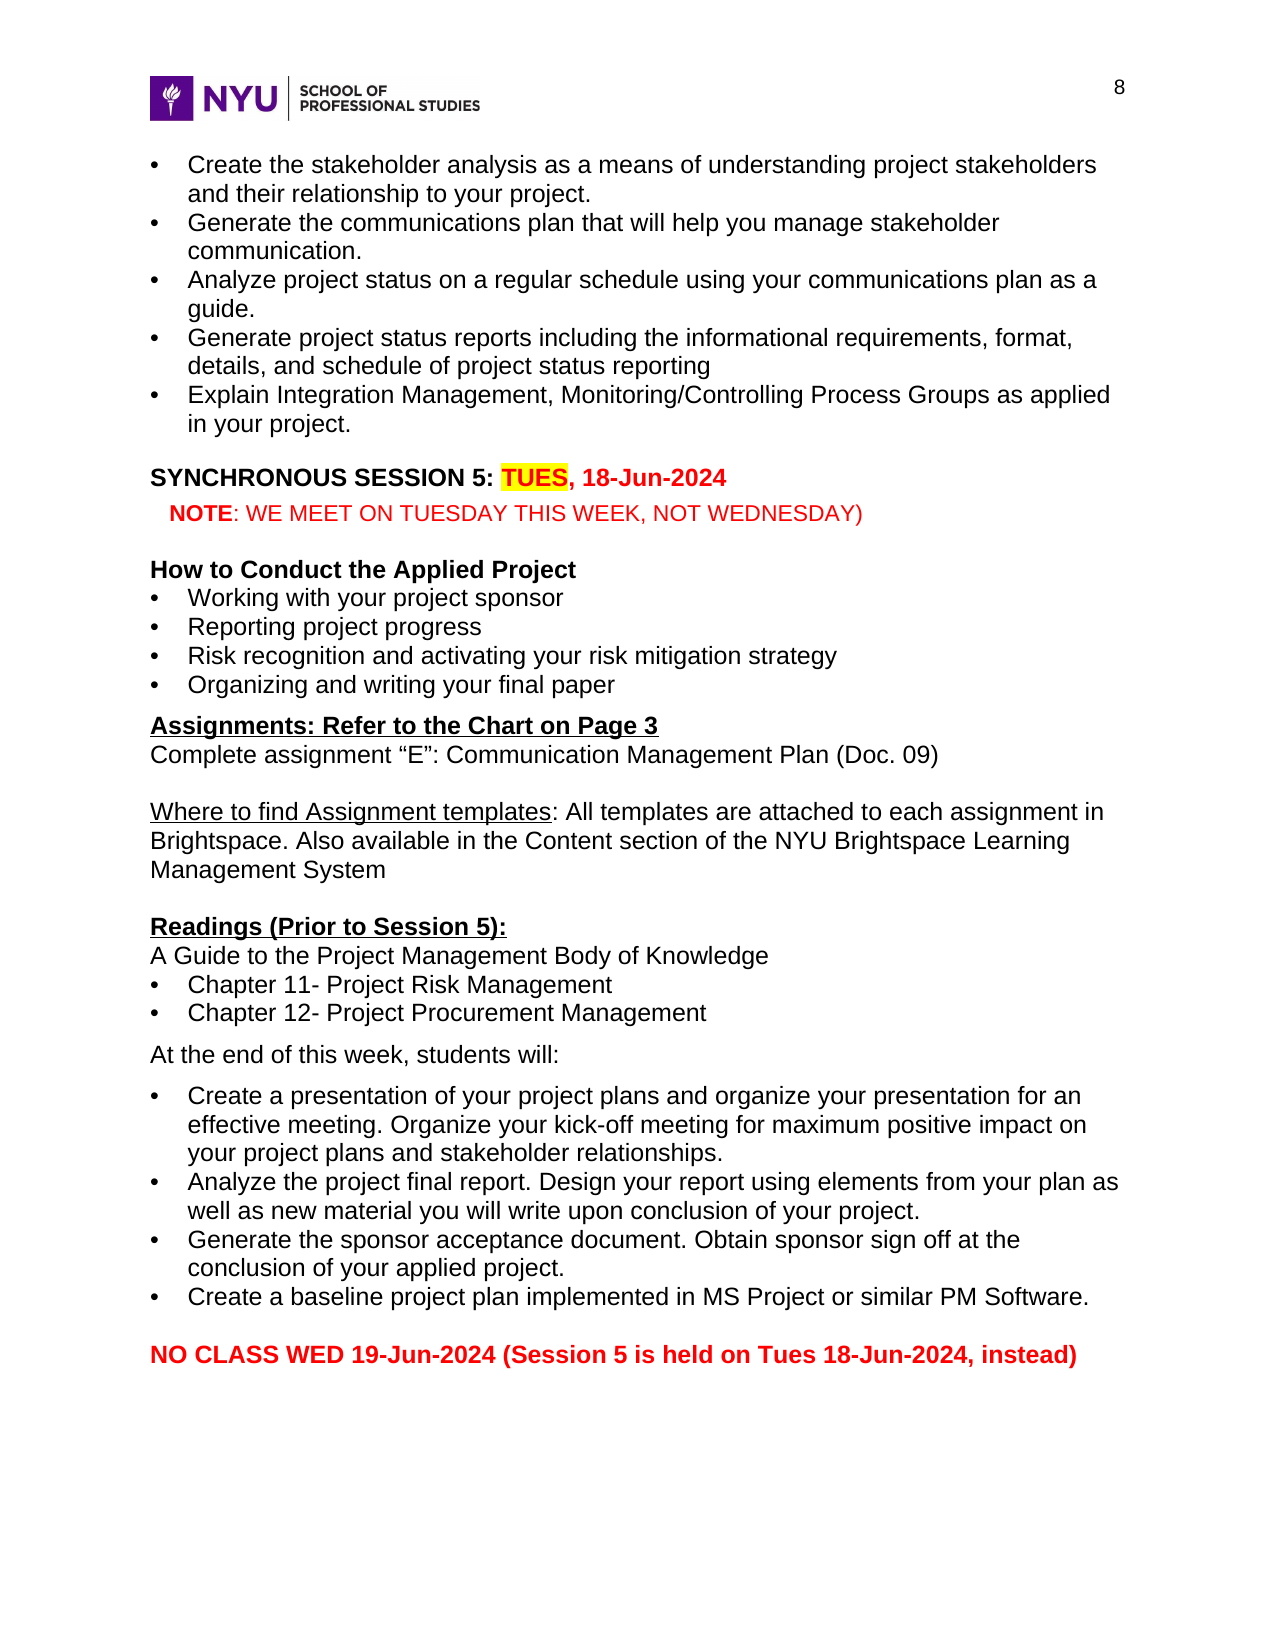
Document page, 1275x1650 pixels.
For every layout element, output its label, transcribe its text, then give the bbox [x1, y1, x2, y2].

picture [150, 76, 480, 121]
text Where to find Assignment templates: All templates are attached to each assignment in Brightspace. Also available in the Content section of the NYU Brightspace Learning Management System [150, 797, 1125, 883]
list Create the stakeholder analysis as a means of understanding project stakeholders and their relationship to your project. [150, 150, 1125, 207]
list Working with your project sponsor [150, 583, 1125, 612]
list Organizing and writing your final paper [150, 670, 1125, 698]
list Generate the sponsor acceptance document. Obtain sponsor sign off at the conclusion of your applied project. [150, 1225, 1125, 1282]
text NOTE: WE MEET ON TUESDAY THIS WEEK, NOT WEDNESDAY) [150, 499, 1125, 526]
list Generate the communications plan that will help you manage stakeholder communication. [150, 207, 1125, 265]
list Analyze project status on a regular schedule using your communications plan as a guide. [150, 265, 1125, 322]
text At the end of this week, students will: [150, 1040, 1125, 1068]
text NO CLASS WED 19-Jun-2024 (Session 5 is held on Tues 18-Jun-2024, instead) [150, 1340, 1125, 1368]
subtitle SYNCHRONOUS SESSION 5: TUES, 18-Jun-2024 [150, 462, 1125, 491]
text How to Conduct the Applied Project [150, 555, 1125, 583]
text Assignments: Refer to the Chart on Page 3 [150, 711, 1125, 740]
text Readings (Prior to Session 5): [150, 912, 1125, 941]
text Complete assignment “E”: Communication Management Plan (Doc. 09) [150, 740, 1125, 768]
list Reporting project progress [150, 612, 1125, 641]
list Explain Integration Management, Monitoring/Controlling Process Groups as applied in your project. [150, 380, 1125, 437]
list Create a baseline project plan implemented in MS Project or similar PM Software. [150, 1282, 1125, 1311]
list Generate project status reports including the informational requirements, format, details, and schedule of project status reporting [150, 322, 1125, 380]
list Chapter 12- Project Procurement Management [150, 998, 1125, 1027]
text A Guide to the Project Management Body of Knowledge [150, 941, 1125, 970]
list Risk recognition and activating your risk mitigation strategy [150, 641, 1125, 670]
list Analyze the project final report. Design your report using elements from your plan as well as new material you will write upon conclusion of your project. [150, 1167, 1125, 1225]
list Create a presentation of your project plans and organize your presentation for an effective meeting. Organize your kick-off meeting for maximum positive impact on your project plans and stakeholder relationships. [150, 1081, 1125, 1167]
list Chapter 11- Project Risk Management [150, 970, 1125, 998]
